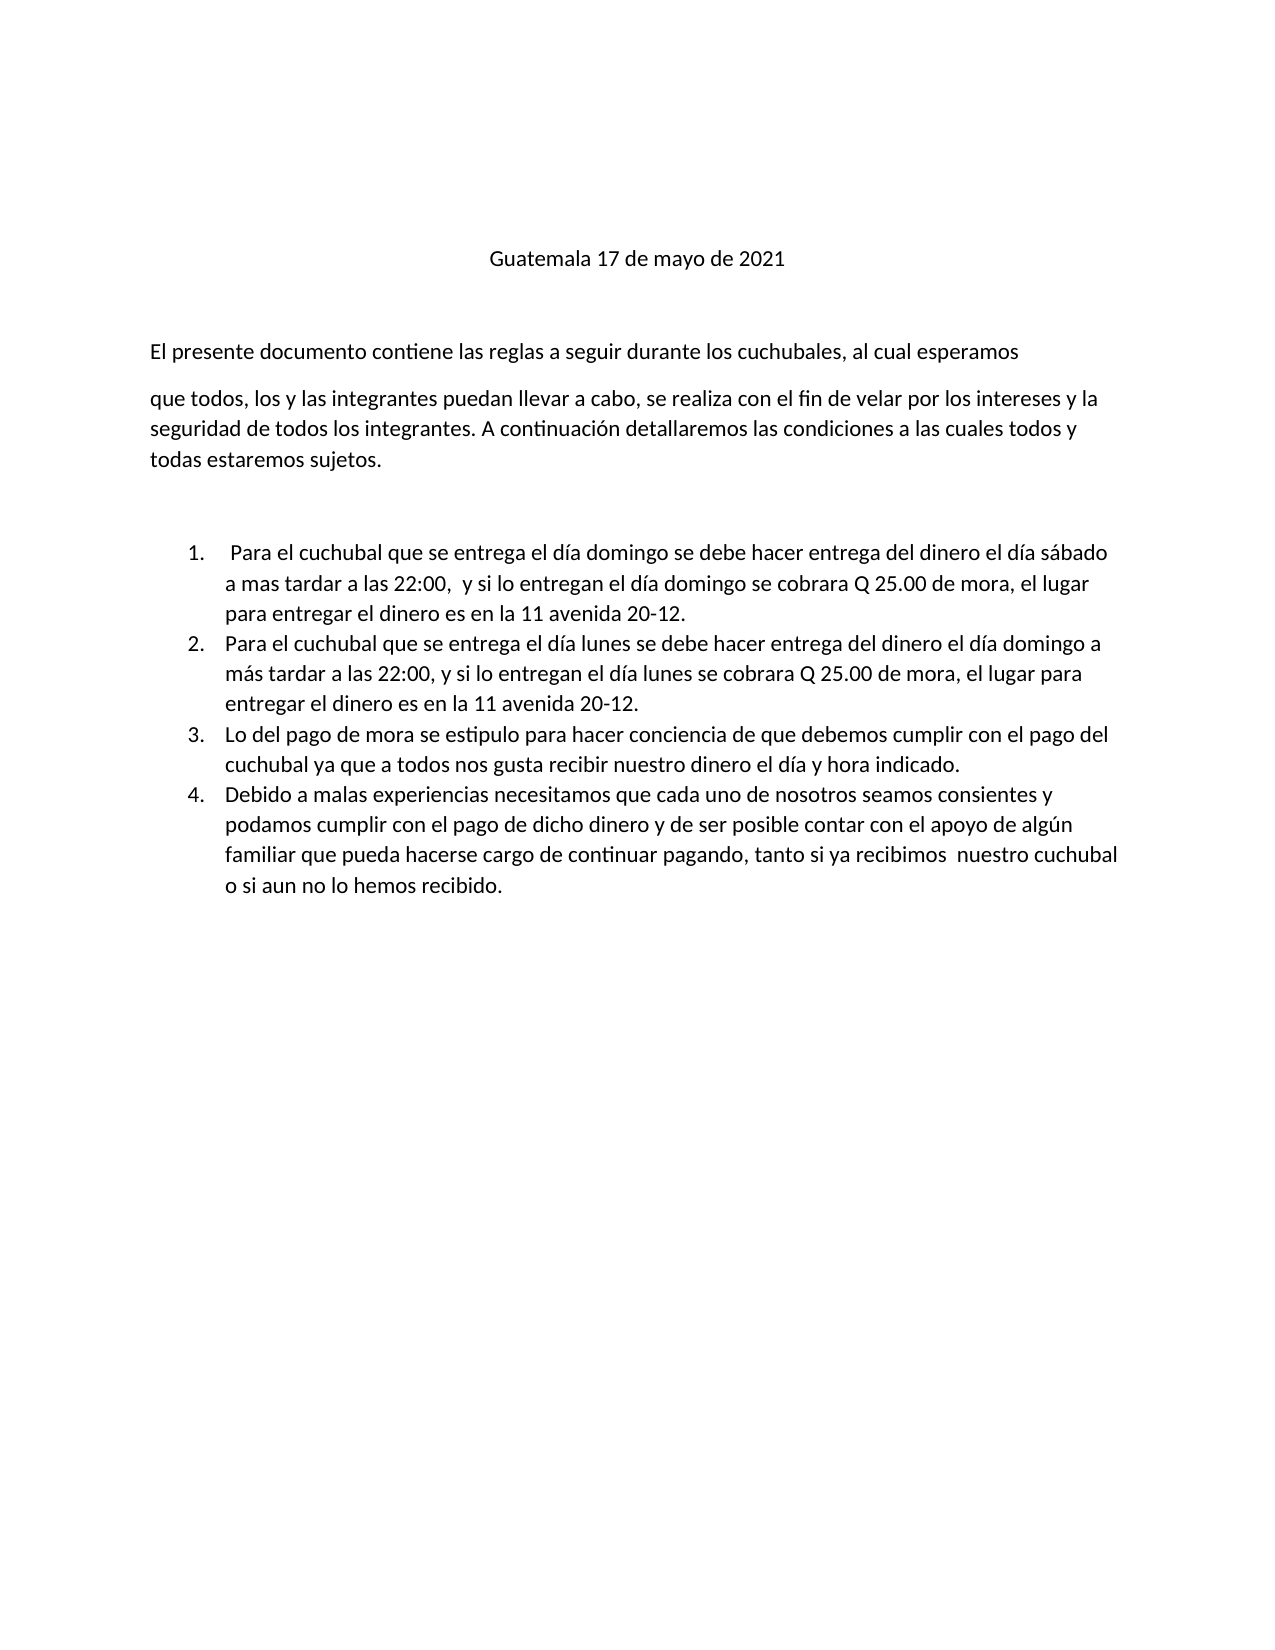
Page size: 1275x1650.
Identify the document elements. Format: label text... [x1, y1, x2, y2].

text que todos, los y las integrantes puedan llevar a cabo, se realiza con el fin de velar por los intereses y la seguridad de todos los integrantes. A continuación detallaremos las condiciones a las cuales todos y todas estaremos sujetos. [150, 384, 1125, 473]
text Guatemala 17 de mayo de 2021 [150, 244, 1125, 272]
list Lo del pago de mora se estipulo para hacer conciencia de que debemos cumplir con el pago del cuchubal ya que a todos nos gusta recibir nuestro dinero el día y hora indicado. [187, 720, 1125, 778]
list Para el cuchubal que se entrega el día domingo se debe hacer entrega del dinero el día sábado a mas tardar a las 22:00, y si lo entregan el día domingo se cobrara Q 25.00 de mora, el lugar para entregar el dinero es en la 11 avenida 20-12. [187, 538, 1125, 627]
list Para el cuchubal que se entrega el día lunes se debe hacer entrega del dinero el día domingo a más tardar a las 22:00, y si lo entregan el día lunes se cobrara Q 25.00 de mora, el lugar para entregar el dinero es en la 11 avenida 20-12. [187, 629, 1125, 718]
text El presente documento contiene las reglas a seguir durante los cuchubales, al cual esperamos [150, 337, 1125, 366]
list Debido a malas experiencias necesitamos que cada uno de nosotros seamos consientes y podamos cumplir con el pago de dicho dinero y de ser posible contar con el apoyo de algún familiar que pueda hacerse cargo de continuar pagando, tanto si ya recibimos nuestro cuchubal o si aun no lo hemos recibido. [187, 780, 1125, 899]
